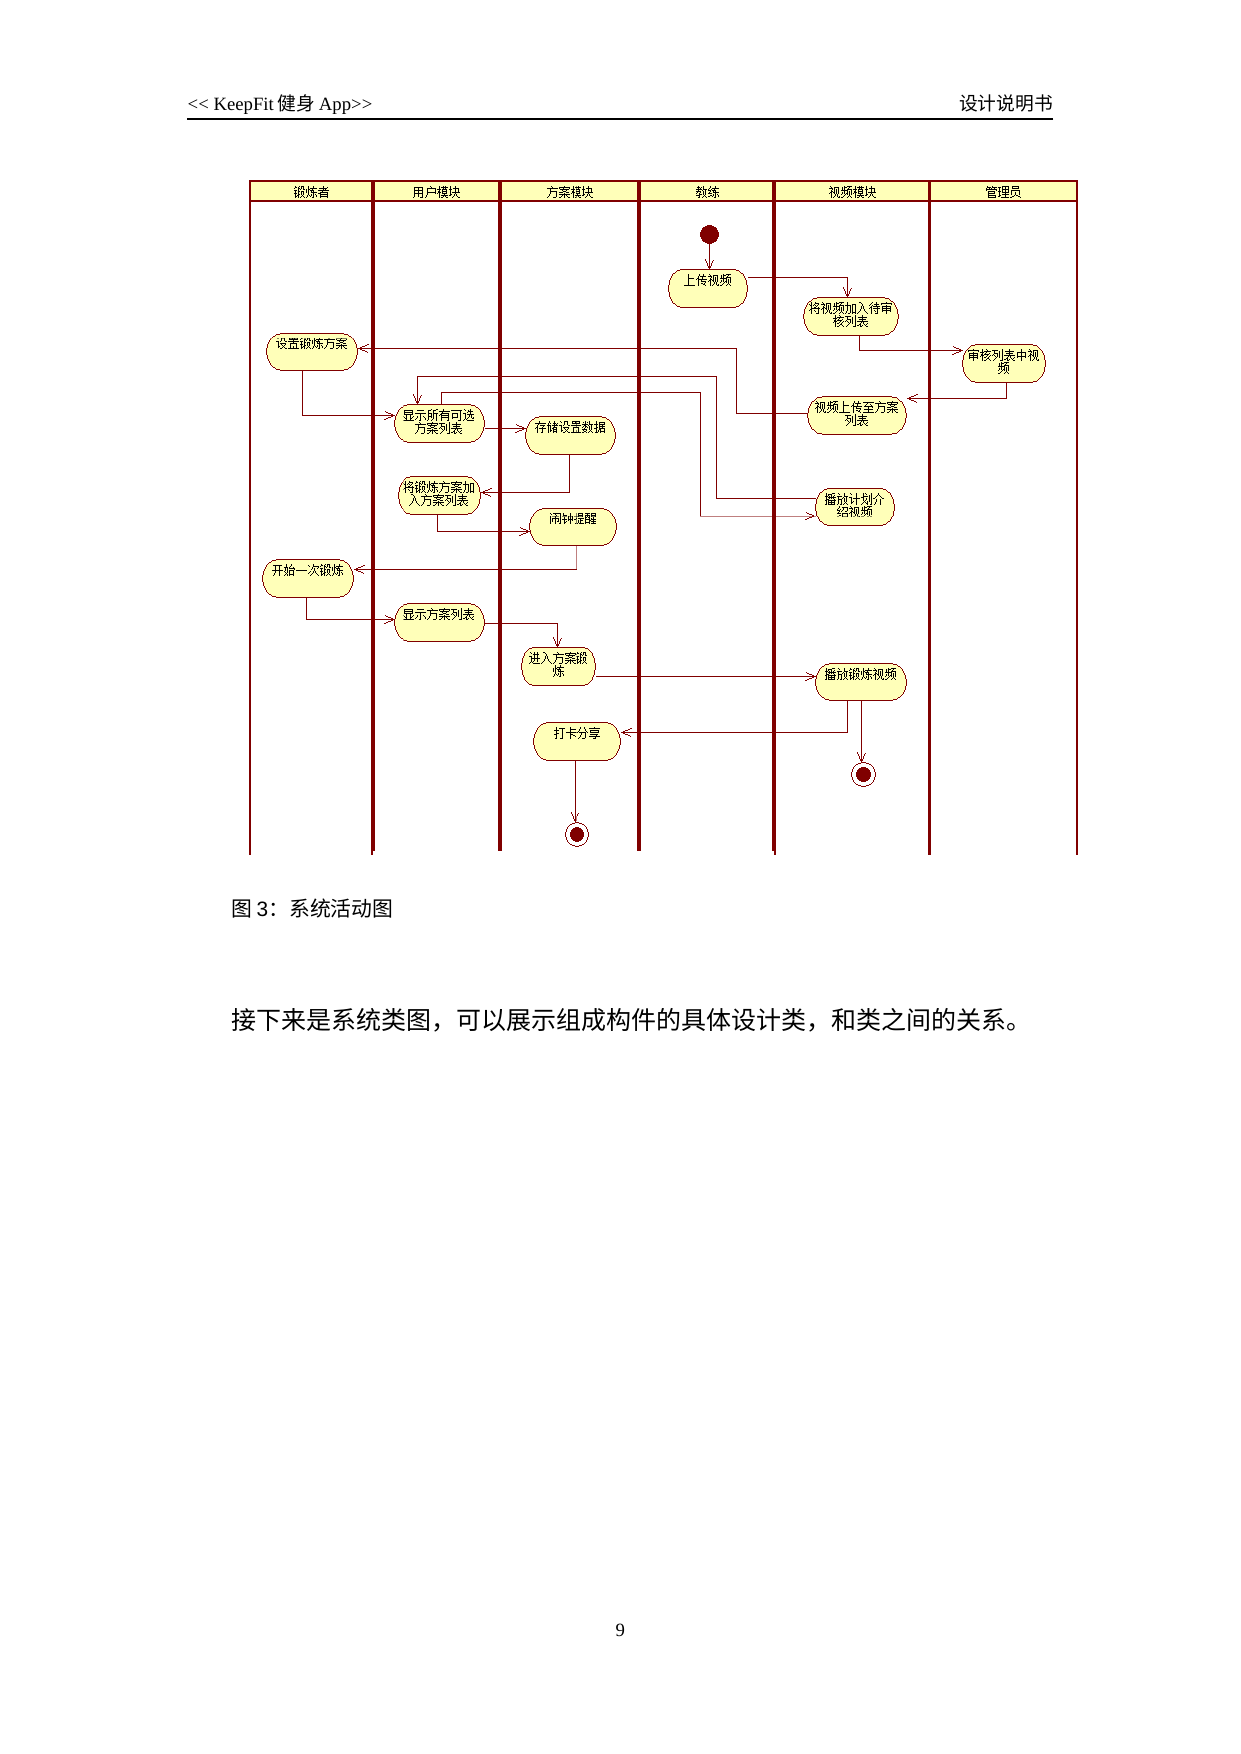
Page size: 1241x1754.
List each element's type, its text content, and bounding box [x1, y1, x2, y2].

text 接下来是系统类图，可以展示组成构件的具体设计类，和类之间的关系。 [187, 986, 1053, 1051]
picture [231, 162, 1097, 873]
text 图 3：系统活动图 [187, 891, 1053, 924]
